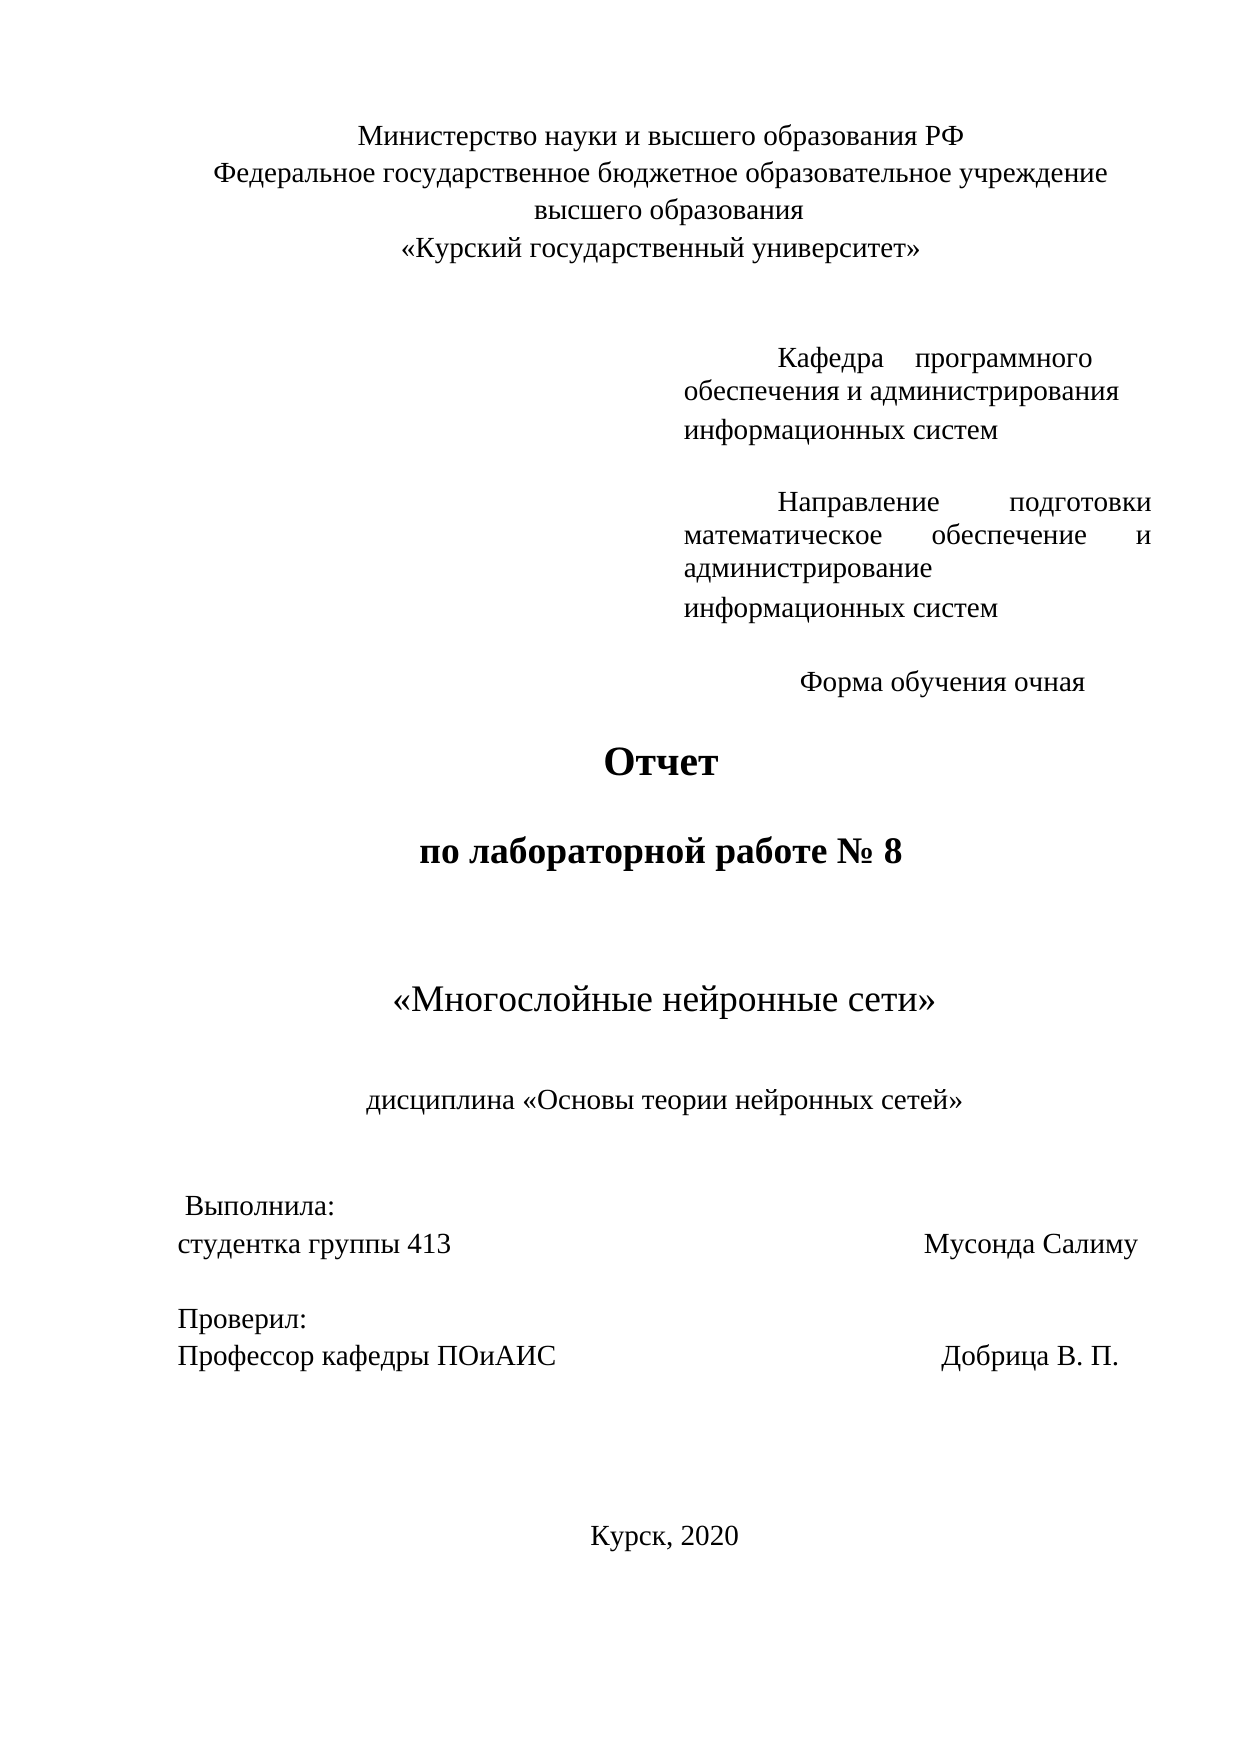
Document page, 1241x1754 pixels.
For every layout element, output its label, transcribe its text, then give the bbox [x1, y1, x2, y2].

text Профессор кафедры ПОиАИС Добрица В. П. [177, 1338, 1152, 1371]
text Выполнила: [177, 1188, 1152, 1222]
text дисциплина «Основы теории нейронных сетей» [177, 1082, 1152, 1116]
text «Курский государственный университет» [200, 230, 1121, 263]
text по лабораторной работе № 8 [177, 828, 1144, 872]
text информационных систем [683, 412, 1152, 446]
text Проверил: [177, 1302, 1152, 1335]
text Федеральное государственное бюджетное образовательное учреждение высшего образования [200, 155, 1121, 226]
text Министерство науки и высшего образования РФ [200, 118, 1121, 152]
text информационных систем [683, 590, 1152, 623]
text Направление подготовки математическое обеспечение и администрирование [683, 484, 1152, 584]
text Курск, 2020 [177, 1518, 1152, 1552]
text «Многослойные нейронные сети» [177, 976, 1152, 1019]
text Форма обучения очная [177, 664, 1085, 698]
text студентка группы 413 Мусонда Салиму [177, 1227, 1152, 1260]
text Кафедра программного обеспечения и администрирования [683, 340, 1152, 407]
text Отчет [177, 737, 1144, 785]
